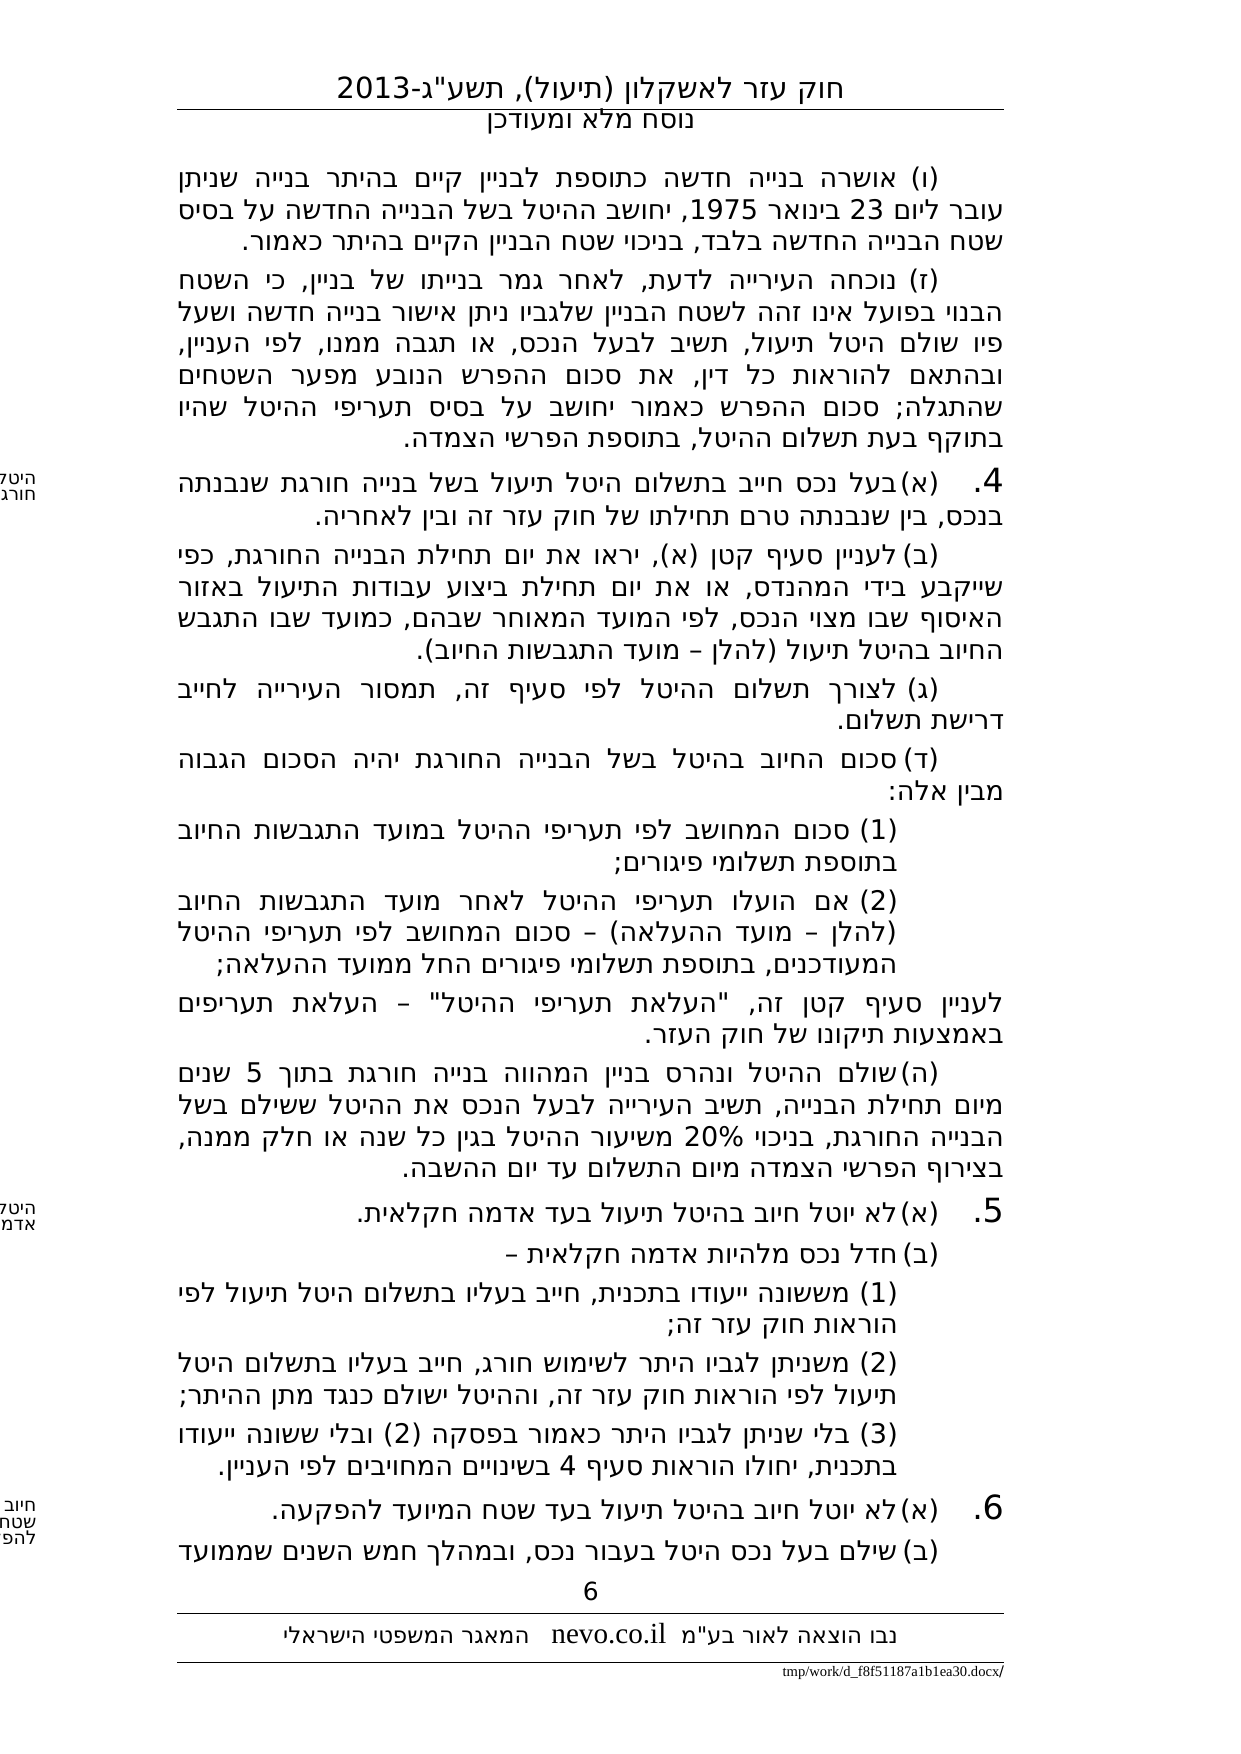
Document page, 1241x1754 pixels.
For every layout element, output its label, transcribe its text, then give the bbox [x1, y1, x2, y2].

text (3) בלי שניתן לגביו היתר כאמור בפסקה (2) ובלי ששונה ייעודו בתכנית, יחולו הוראות סעיף 4 בשינויים המחויבים לפי העניין. [177, 1418, 898, 1481]
text לעניין סעיף קטן זה, "העלאת תעריפי ההיטל" – העלאת תעריפים באמצעות תיקונו של חוק העזר. [177, 987, 1004, 1050]
text (ד) סכום החיוב בהיטל בשל הבנייה החורגת יהיה הסכום הגבוה מבין אלה: [177, 744, 1004, 807]
text (1) מששונה ייעודו בתכנית, חייב בעליו בתשלום היטל תיעול לפי הוראות חוק עזר זה; [177, 1277, 898, 1340]
text 6. (א) לא יוטל חיוב בהיטל תיעול בעד שטח המיועד להפקעה. [177, 1489, 1004, 1528]
text 5. (א) לא יוטל חיוב בהיטל תיעול בעד אדמה חקלאית. [177, 1192, 1004, 1230]
text (ב) לעניין סעיף קטן (א), יראו את יום תחילת הבנייה החורגת, כפי שייקבע בידי המהנדס, או את יום תחילת ביצוע עבודות התיעול באזור האיסוף שבו מצוי הנכס, לפי המועד המאוחר שבהם, כמועד שבו התגבש החיוב בהיטל תיעול (להלן – מועד התגבשות החיוב). [177, 539, 1004, 666]
text (ו) אושרה בנייה חדשה כתוספת לבניין קיים בהיתר בנייה שניתן עובר ליום 23 בינואר 1975, יחושב ההיטל בשל הבנייה החדשה על בסיס שטח הבנייה החדשה בלבד, בניכוי שטח הבניין הקיים בהיתר כאמור. [177, 162, 1004, 257]
text 4. (א) בעל נכס חייב בתשלום היטל תיעול בשל בנייה חורגת שנבנתה בנכס, בין שנבנתה טרם תחילתו של חוק עזר זה ובין לאחריה. [177, 461, 1004, 532]
text (ב) חדל נכס מלהיות אדמה חקלאית – [177, 1238, 1004, 1269]
text (1) סכום המחושב לפי תעריפי ההיטל במועד התגבשות החיוב בתוספת תשלומי פיגורים; [177, 814, 898, 877]
text (2) אם הועלו תעריפי ההיטל לאחר מועד התגבשות החיוב (להלן – מועד ההעלאה) – סכום המחושב לפי תעריפי ההיטל המעודכנים, בתוספת תשלומי פיגורים החל ממועד ההעלאה; [177, 885, 898, 980]
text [177, 1535, 1004, 1567]
text (ה) שולם ההיטל ונהרס בניין המהווה בנייה חורגת בתוך 5 שנים מיום תחילת הבנייה, תשיב העירייה לבעל הנכס את ההיטל ששילם בשל הבנייה החורגת, בניכוי 20% משיעור ההיטל בגין כל שנה או חלק ממנה, בצירוף הפרשי הצמדה מיום התשלום עד יום ההשבה. [177, 1058, 1004, 1184]
text (ג) לצורך תשלום ההיטל לפי סעיף זה, תמסור העירייה לחייב דרישת תשלום. [177, 673, 1004, 736]
text (ז) נוכחה העירייה לדעת, לאחר גמר בנייתו של בניין, כי השטח הבנוי בפועל אינו זהה לשטח הבניין שלגביו ניתן אישור בנייה חדשה ושעל פיו שולם היטל תיעול, תשיב לבעל הנכס, או תגבה ממנו, לפי העניין, ובהתאם להוראות כל דין, את סכום ההפרש הנובע מפער השטחים שהתגלה; סכום ההפרש כאמור יחושב על בסיס תעריפי ההיטל שהיו בתוקף בעת תשלום ההיטל, בתוספת הפרשי הצמדה. [177, 264, 1004, 454]
text (2) משניתן לגביו היתר לשימוש חורג, חייב בעליו בתשלום היטל תיעול לפי הוראות חוק עזר זה, וההיטל ישולם כנגד מתן ההיתר; [177, 1348, 898, 1411]
